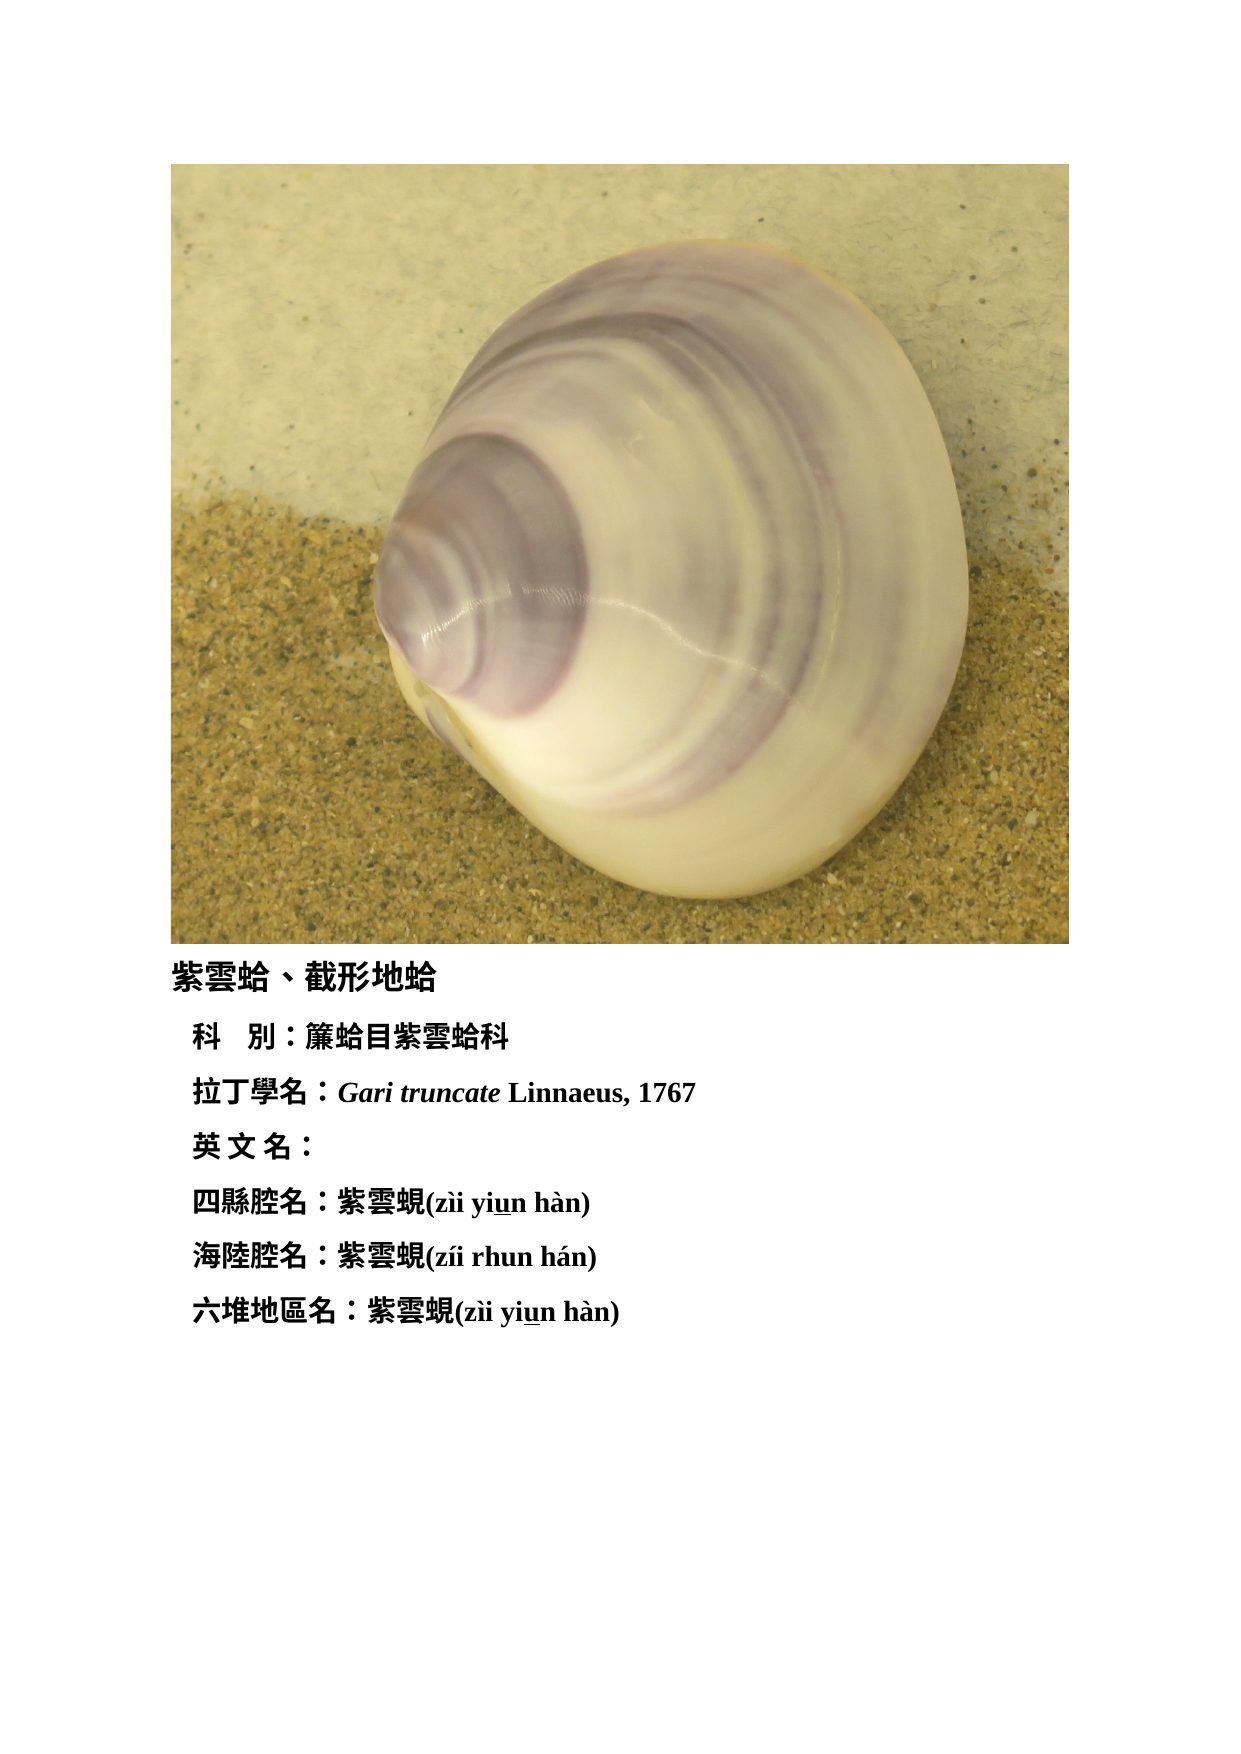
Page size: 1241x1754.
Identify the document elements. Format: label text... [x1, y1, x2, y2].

table_cell 紫雲蛤、截形地蛤 科 別：簾蛤目紫雲蛤科 拉丁學名：Gari truncate Linnaeus, 1767 英 文 名： 四縣腔名：紫雲蜆(zìi yiun hàn) 海陸腔名：紫雲蜆(zíi rhun hán) 六堆地區名：紫雲蜆(zìi yiun hàn) [160, 951, 1078, 1339]
table_header [160, 165, 1078, 951]
picture [170, 164, 1069, 944]
